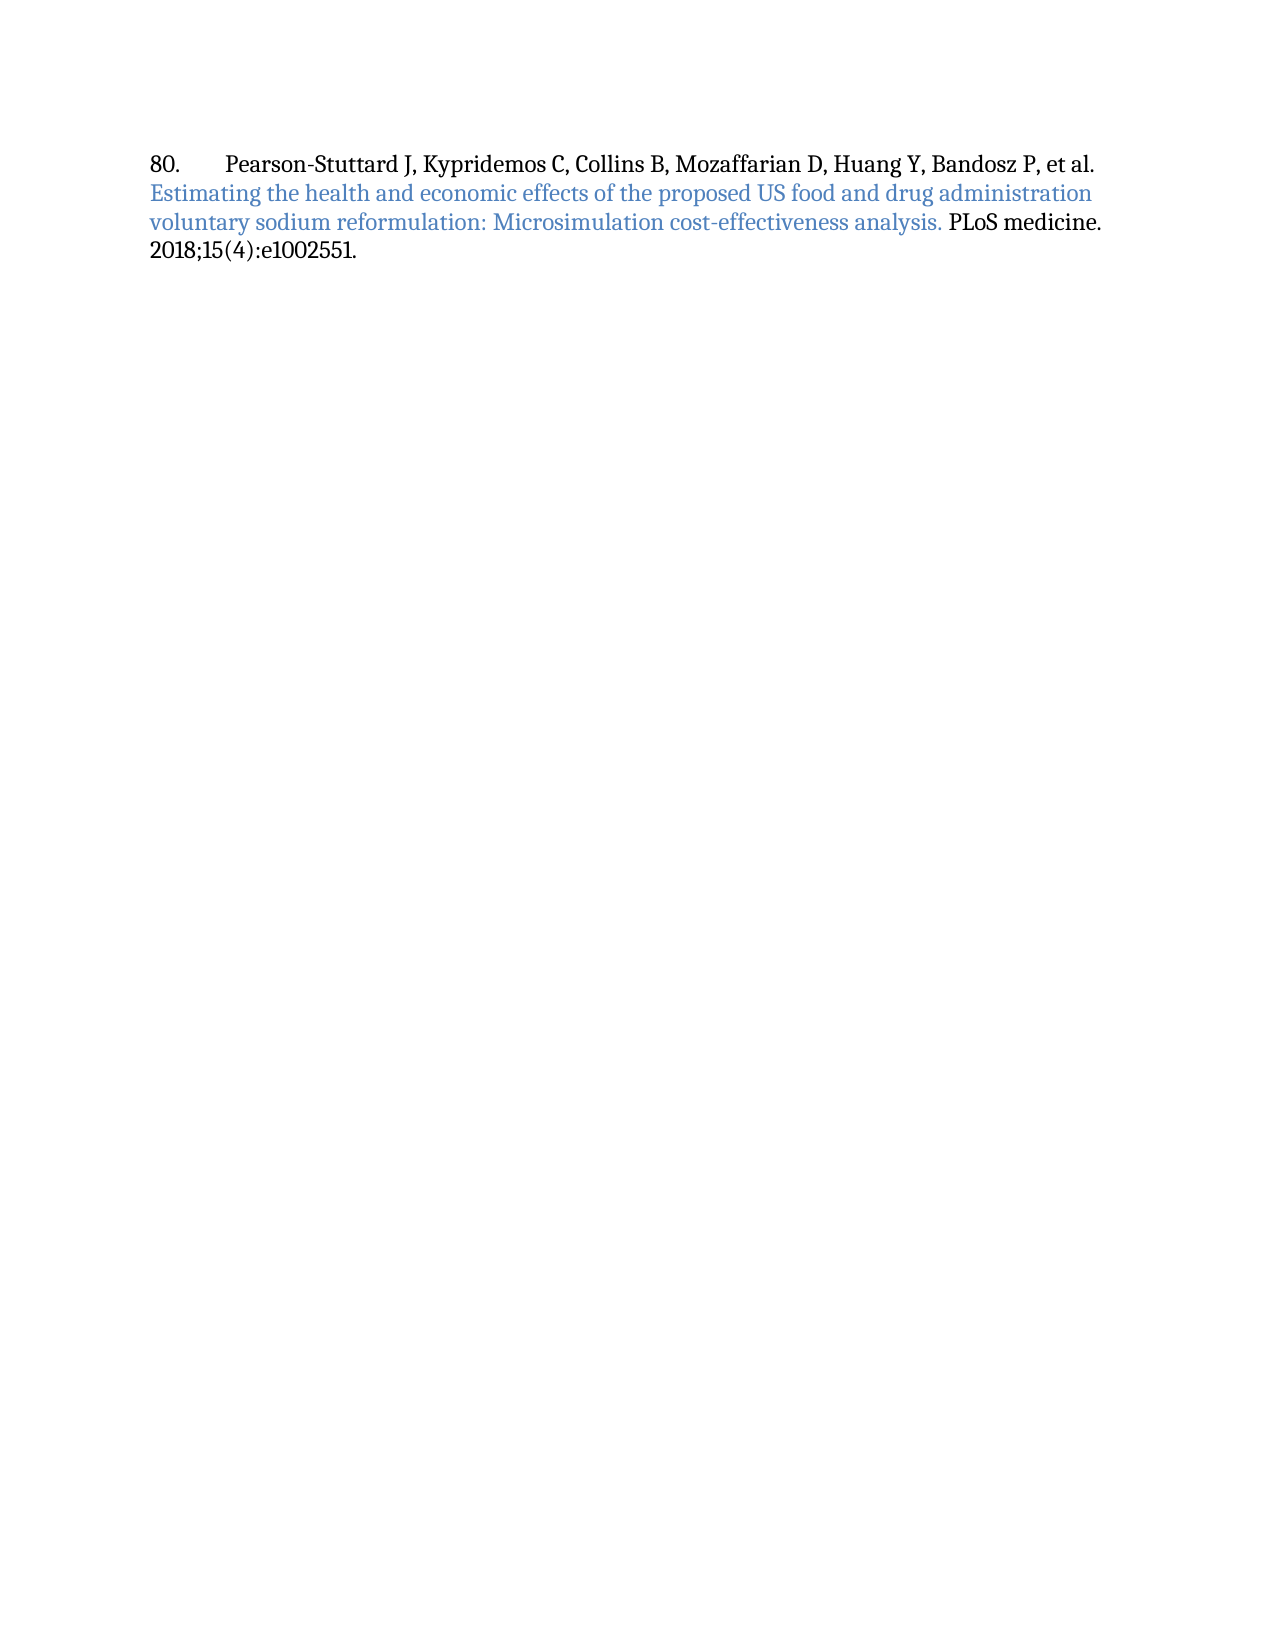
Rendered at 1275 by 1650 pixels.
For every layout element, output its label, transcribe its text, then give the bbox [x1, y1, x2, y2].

text 80. Pearson-Stuttard J, Kypridemos C, Collins B, Mozaffarian D, Huang Y, Bandosz P, et al. Estimating the health and economic effects of the proposed US food and drug administration voluntary sodium reformulation: Microsimulation cost-effectiveness analysis. PLoS medicine. 2018;15(4):e1002551. [150, 150, 1125, 265]
